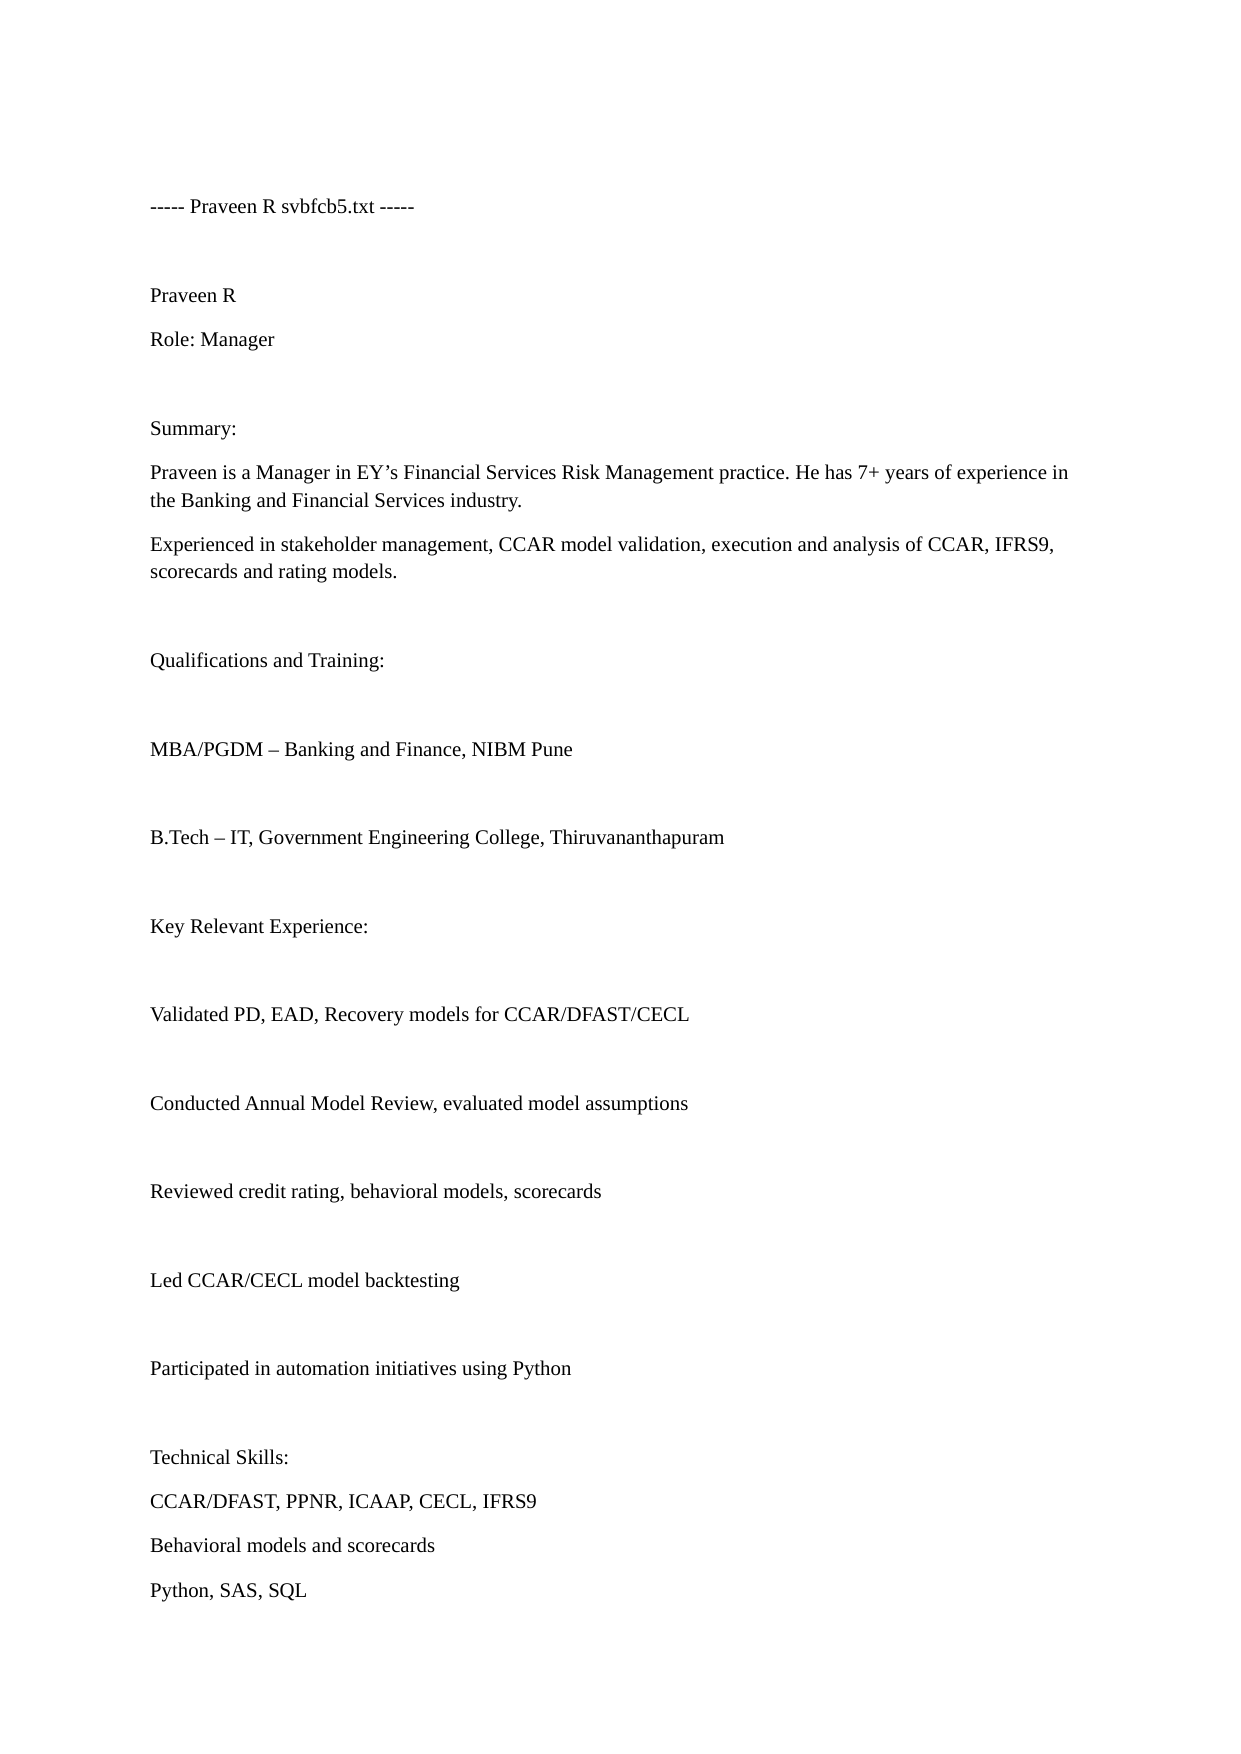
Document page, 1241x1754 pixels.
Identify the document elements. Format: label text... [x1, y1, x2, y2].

text Qualifications and Training: [150, 648, 1090, 672]
text Praveen R [150, 283, 1090, 307]
text B.Tech – IT, Government Engineering College, Thiruvananthapuram [150, 825, 1090, 849]
text Participated in automation initiatives using Python [150, 1356, 1090, 1380]
text Python, SAS, SQL [150, 1578, 1090, 1602]
text Validated PD, EAD, Recovery models for CCAR/DFAST/CECL [150, 1002, 1090, 1026]
text Summary: [150, 416, 1090, 440]
text CCAR/DFAST, PPNR, ICAAP, CECL, IFRS9 [150, 1489, 1090, 1513]
text MBA/PGDM – Banking and Finance, NIBM Pune [150, 736, 1090, 761]
text Conducted Annual Model Review, evaluated model assumptions [150, 1091, 1090, 1115]
text Led CCAR/CECL model backtesting [150, 1268, 1090, 1292]
text Experienced in stakeholder management, CCAR model validation, execution and analysis of CCAR, IFRS9, scorecards and rating models. [150, 532, 1090, 583]
text Technical Skills: [150, 1445, 1090, 1469]
text Behavioral models and scorecards [150, 1533, 1090, 1557]
text Praveen is a Manager in EY’s Financial Services Risk Management practice. He has 7+ years of experience in the Banking and Financial Services industry. [150, 460, 1090, 512]
text ----- Praveen R svbfcb5.txt ----- [150, 194, 1090, 218]
text Role: Manager [150, 327, 1090, 351]
text Key Relevant Experience: [150, 913, 1090, 938]
text Reviewed credit rating, behavioral models, scorecards [150, 1179, 1090, 1203]
